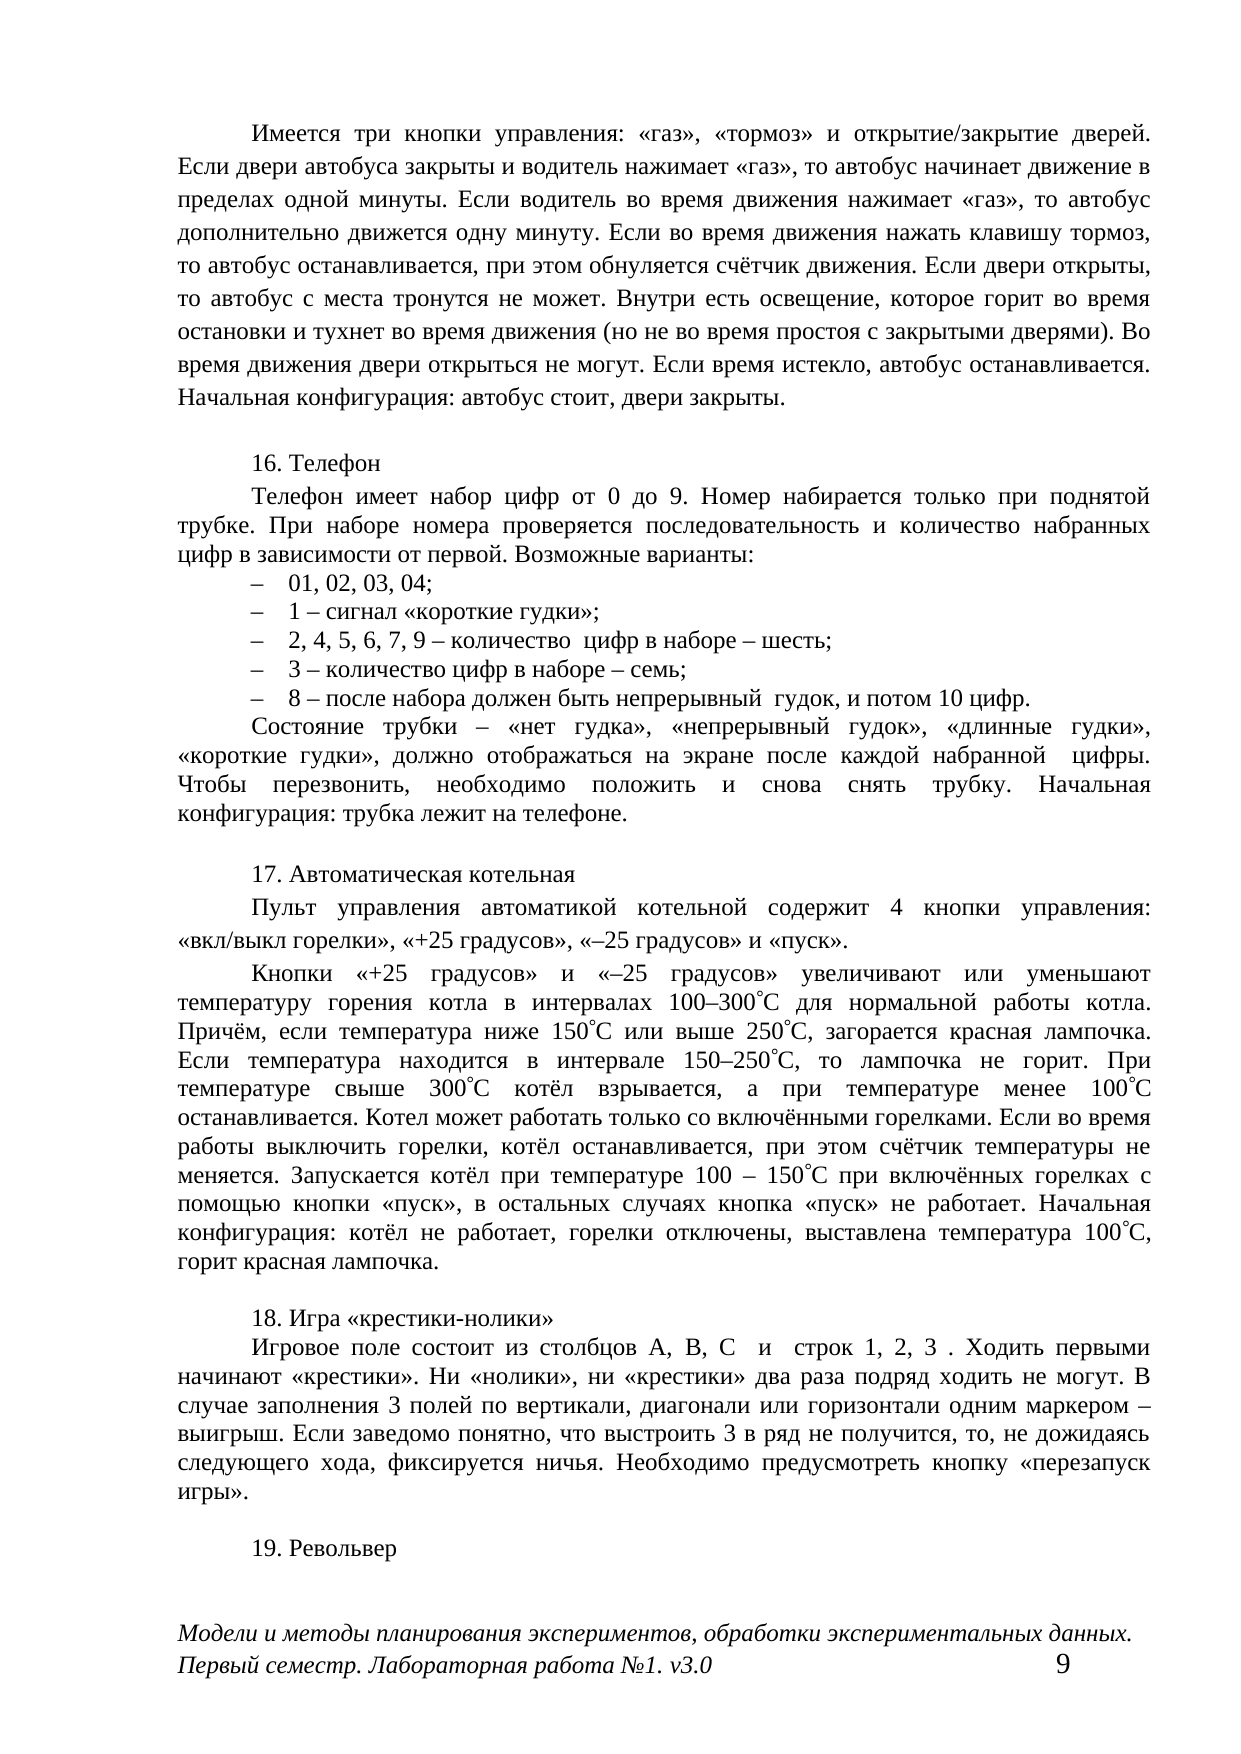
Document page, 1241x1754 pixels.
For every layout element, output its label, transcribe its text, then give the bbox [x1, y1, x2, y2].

text Игровое поле состоит из столбцов А, B, C и строк 1, 2, 3 . Ходить первыми начинают «крестики». Ни «нолики», ни «крестики» два раза подряд ходить не могут. В случае заполнения 3 полей по вертикали, диагонали или горизонтали одним маркером – выигрыш. Если заведомо понятно, что выстроить 3 в ряд не получится, то, не дожидаясь следующего хода, фиксируется ничья. Необходимо предусмотреть кнопку «перезапуск игры». [177, 1332, 1152, 1505]
text 16. Телефон [177, 448, 1152, 477]
text Пульт управления автоматикой котельной содержит 4 кнопки управления: «вкл/выкл горелки», «+25 градусов», «–25 градусов» и «пуск». [177, 892, 1152, 954]
text 19. Револьвер [177, 1533, 1152, 1562]
list 1 – сигнал «короткие гудки»; [176, 596, 1152, 625]
list 2, 4, 5, 6, 7, 9 – количество цифр в наборе – шесть; [176, 625, 1152, 654]
text 18. Игра «крестики-нолики» [177, 1303, 1152, 1332]
text Имеется три кнопки управления: «газ», «тормоз» и открытие/закрытие дверей. Если двери автобуса закрыты и водитель нажимает «газ», то автобус начинает движение в пределах одной минуты. Если водитель во время движения нажимает «газ», то автобус дополнительно движется одну минуту. Если во время движения нажать клавишу тормоз, то автобус останавливается, при этом обнуляется счётчик движения. Если двери открыты, то автобус с места тронутся не может. Внутри есть освещение, которое горит во время остановки и тухнет во время движения (но не во время простоя с закрытыми дверями). Во время движения двери открыться не могут. Если время истекло, автобус останавливается. Начальная конфигурация: автобус стоит, двери закрыты. [177, 118, 1152, 411]
text Состояние трубки – «нет гудка», «непрерывный гудок», «длинные гудки», «короткие гудки», должно отображаться на экране после каждой набранной цифры. Чтобы перезвонить, необходимо положить и снова снять трубку. Начальная конфигурация: трубка лежит на телефоне. [177, 711, 1152, 826]
list 3 – количество цифр в наборе – семь; [176, 654, 1152, 683]
text 17. Автоматическая котельная [177, 859, 1152, 888]
text Кнопки «+25 градусов» и «–25 градусов» увеличивают или уменьшают температуру горения котла в интервалах 100–300C для нормальной работы котла. Причём, если температура ниже 150C или выше 250C, загорается красная лампочка. Если температура находится в интервале 150–250C, то лампочка не горит. При температуре свыше 300C котёл взрывается, а при температуре менее 100C останавливается. Котел может работать только со включёнными горелками. Если во время работы выключить горелки, котёл останавливается, при этом счётчик температуры не меняется. Запускается котёл при температуре 100 – 150C при включённых горелках с помощью кнопки «пуск», в остальных случаях кнопка «пуск» не работает. Начальная конфигурация: котёл не работает, горелки отключены, выставлена температура 100C, горит красная лампочка. [177, 958, 1152, 1275]
text Телефон имеет набор цифр от 0 до 9. Номер набирается только при поднятой трубке. При наборе номера проверяется последовательность и количество набранных цифр в зависимости от первой. Возможные варианты: [177, 481, 1152, 568]
list 01, 02, 03, 04; [176, 568, 1152, 596]
list 8 – после набора должен быть непрерывный гудок, и потом 10 цифр. [176, 683, 1152, 711]
